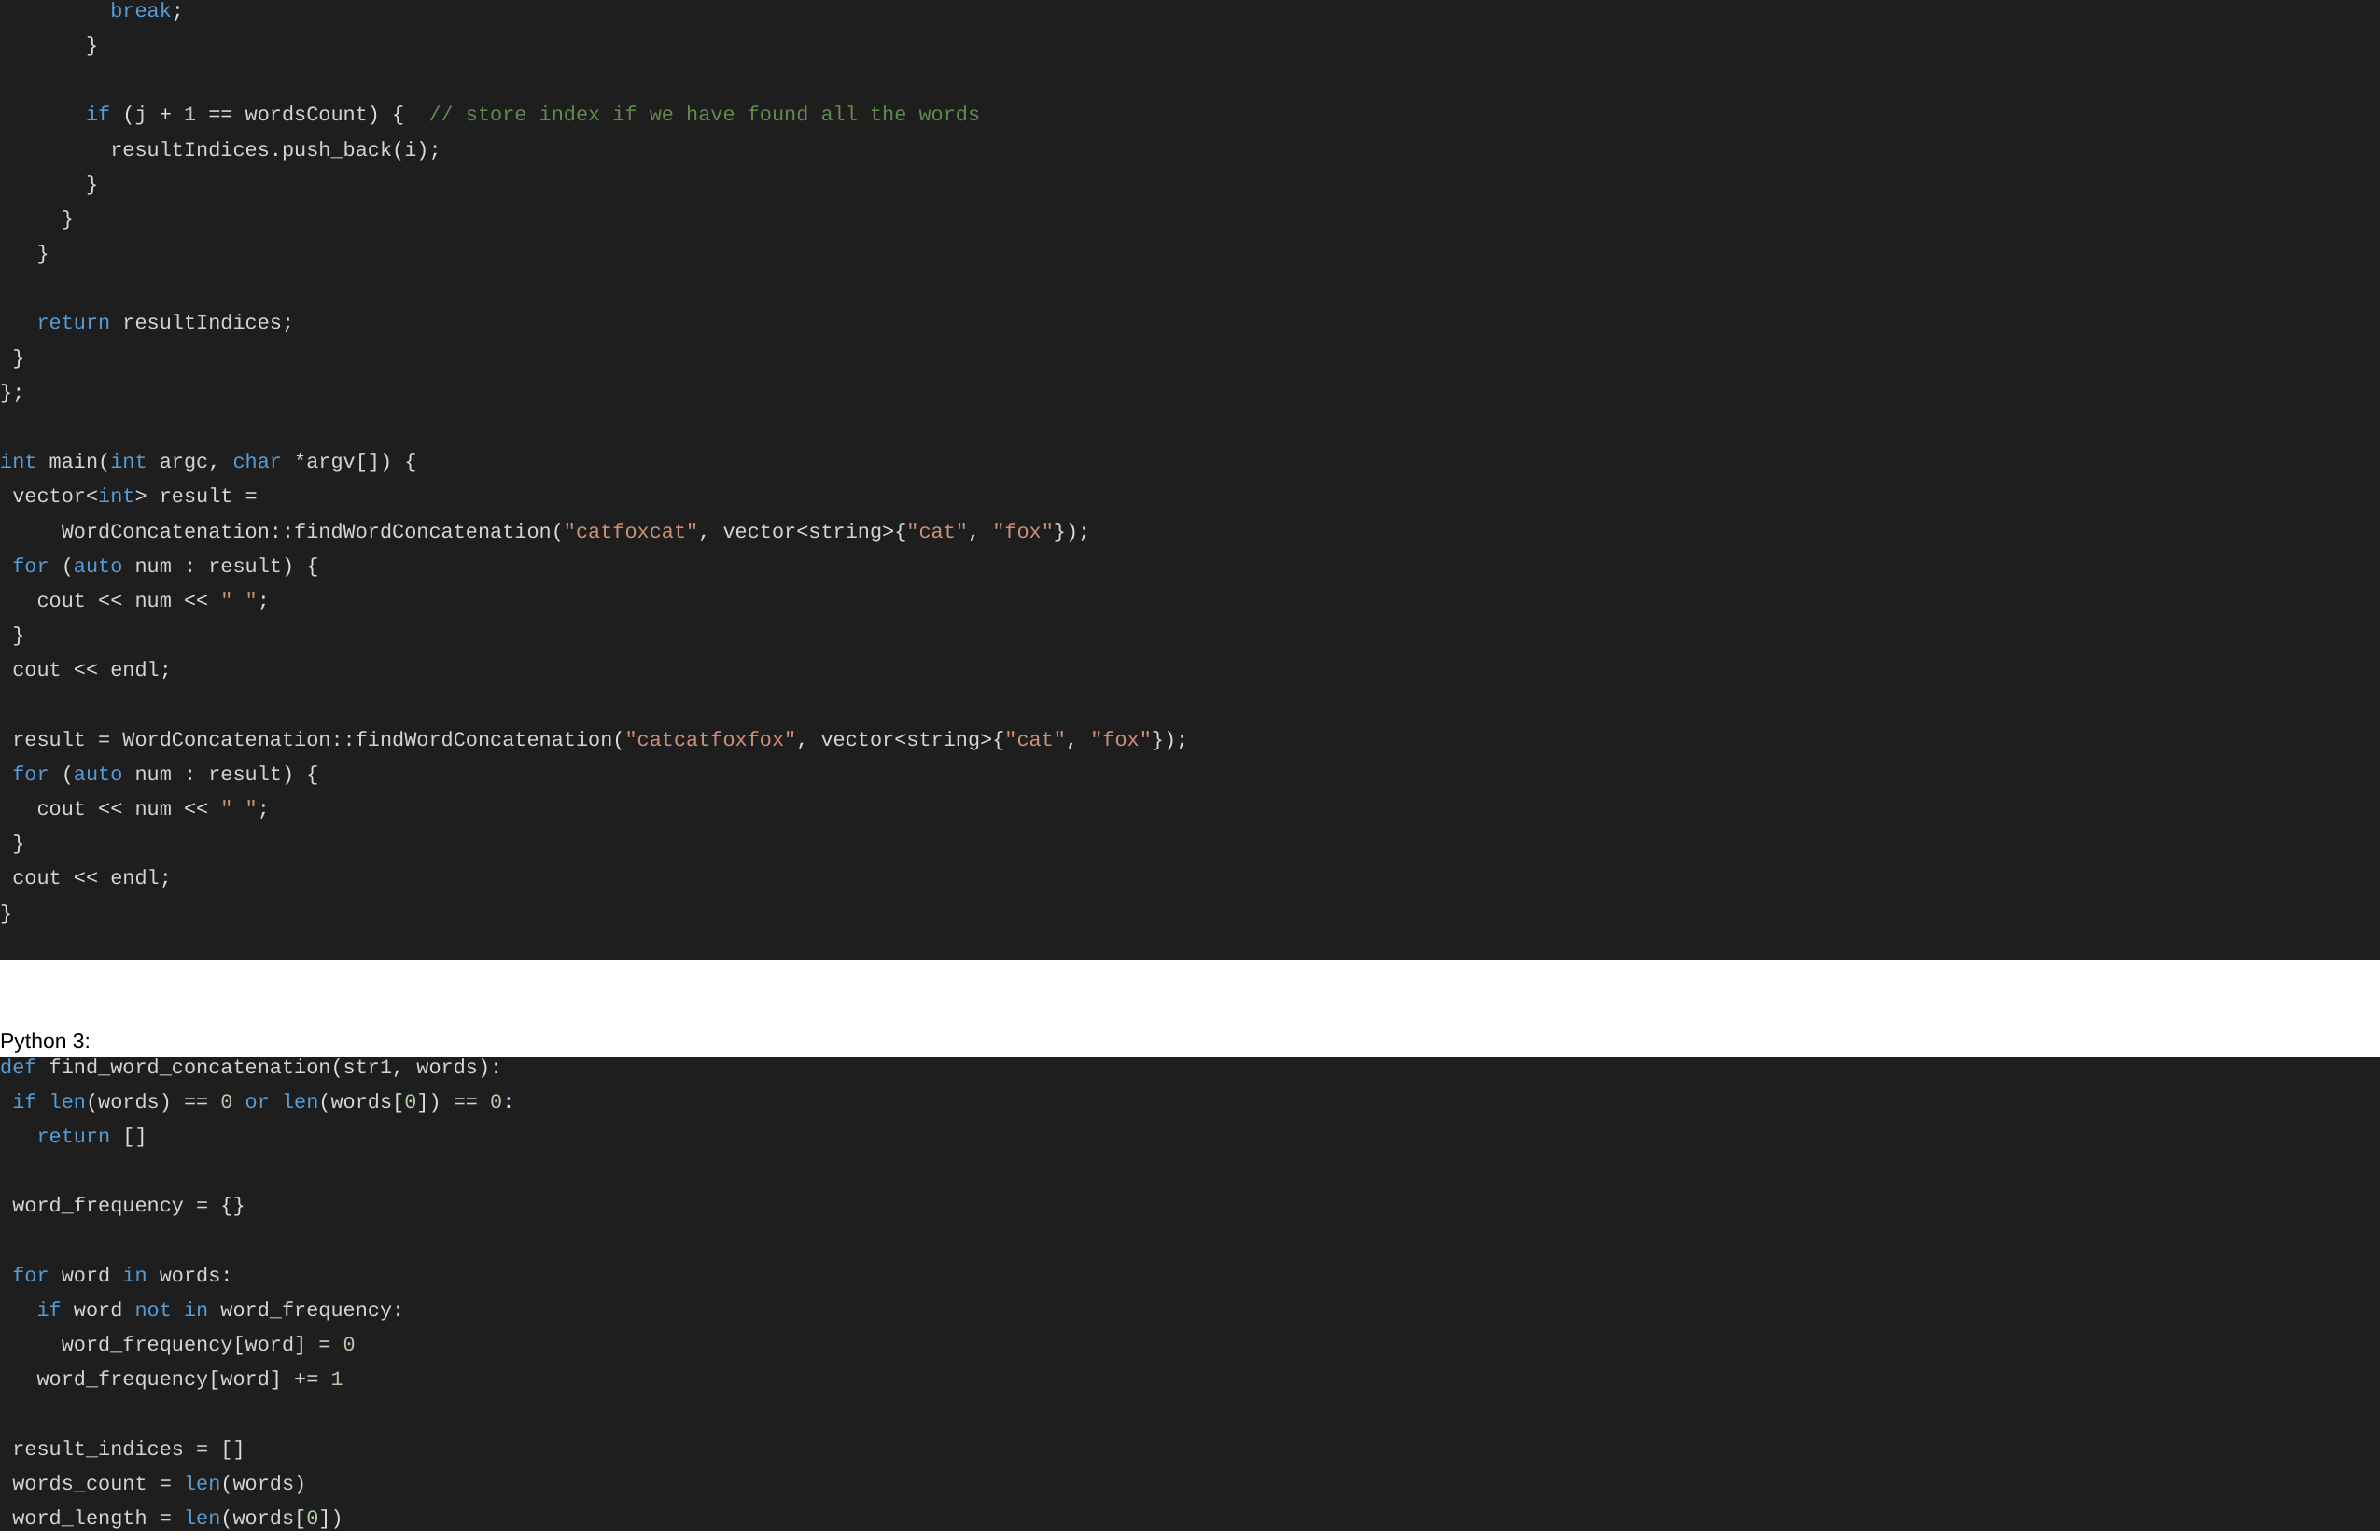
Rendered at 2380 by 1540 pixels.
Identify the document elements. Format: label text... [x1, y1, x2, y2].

text return resultIndices; [0, 313, 2380, 335]
text if (j + 1 == wordsCount) { // store index if we have found all the words [0, 105, 2380, 127]
text for (auto num : result) { [0, 555, 2380, 579]
text word_length = len(words[0]) [0, 1507, 2380, 1531]
text } [0, 833, 2380, 856]
text def find_word_concatenation(str1, words): [0, 1057, 2380, 1080]
text for (auto num : result) { [0, 763, 2380, 787]
text } [0, 174, 2380, 197]
text } [0, 903, 2380, 926]
text Python 3: [0, 1029, 2380, 1053]
text word_frequency = {} [0, 1196, 2380, 1218]
text } [0, 347, 2380, 371]
text } [0, 35, 2380, 58]
text word_frequency[word] = 0 [0, 1334, 2380, 1357]
text WordConcatenation::findWordConcatenation("catfoxcat", vector<string>{"cat", "fox"}); [0, 521, 2380, 544]
text if len(words) == 0 or len(words[0]) == 0: [0, 1091, 2380, 1114]
text vector<int> result = [0, 486, 2380, 509]
text resultIndices.push_back(i); [0, 139, 2380, 161]
text } [0, 208, 2380, 231]
text for word in words: [0, 1265, 2380, 1288]
text cout << num << " "; [0, 590, 2380, 613]
text } [0, 243, 2380, 266]
text cout << endl; [0, 868, 2380, 890]
text }; [0, 382, 2380, 405]
text cout << endl; [0, 660, 2380, 682]
text } [0, 624, 2380, 648]
text break; [0, 0, 2380, 23]
text result = WordConcatenation::findWordConcatenation("catcatfoxfox", vector<string>{"cat", "fox"}); [0, 729, 2380, 752]
text result_indices = [] [0, 1438, 2380, 1462]
text if word not in word_frequency: [0, 1299, 2380, 1323]
text cout << num << " "; [0, 798, 2380, 821]
text return [] [0, 1126, 2380, 1149]
text int main(int argc, char *argv[]) { [0, 451, 2380, 474]
text words_count = len(words) [0, 1473, 2380, 1496]
text word_frequency[word] += 1 [0, 1369, 2380, 1392]
